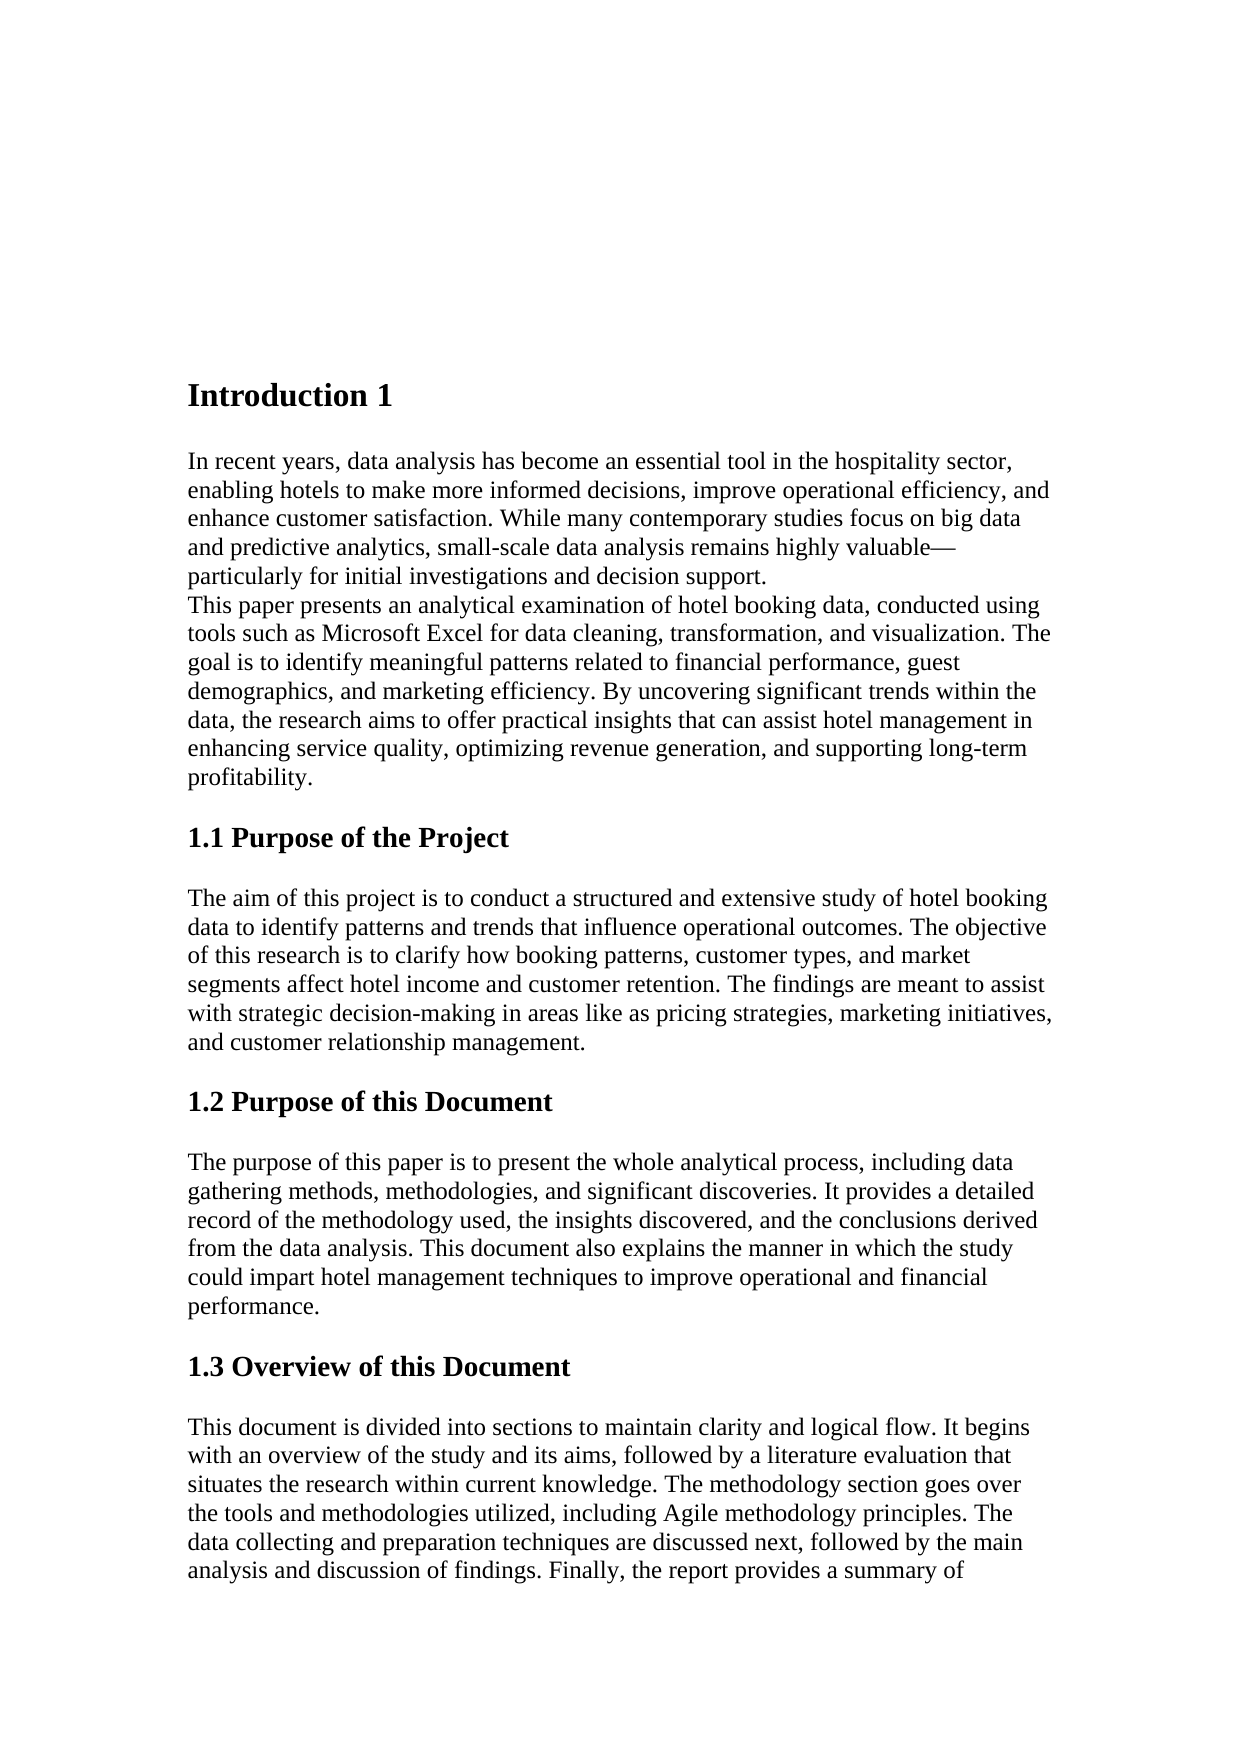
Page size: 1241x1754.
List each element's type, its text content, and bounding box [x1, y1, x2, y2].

text 1.3 Overview of this Document [187, 1349, 1053, 1382]
text 1.1 Purpose of the Project [187, 820, 1053, 854]
text In recent years, data analysis has become an essential tool in the hospitality sector, enabling hotels to make more informed decisions, improve operational efficiency, and enhance customer satisfaction. While many contemporary studies focus on big data and predictive analytics, small-scale data analysis remains highly valuable—particularly for initial investigations and decision support. This paper presents an analytical examination of hotel booking data, conducted using tools such as Microsoft Excel for data cleaning, transformation, and visualization. The goal is to identify meaningful patterns related to financial performance, guest demographics, and marketing efficiency. By uncovering significant trends within the data, the research aims to offer practical insights that can assist hotel management in enhancing service quality, optimizing revenue generation, and supporting long-term profitability. [187, 446, 1053, 791]
text The aim of this project is to conduct a structured and extensive study of hotel booking data to identify patterns and trends that influence operational outcomes. The objective of this research is to clarify how booking patterns, customer types, and market segments affect hotel income and customer retention. The findings are meant to assist with strategic decision-making in areas like as pricing strategies, marketing initiatives, and customer relationship management. [187, 883, 1053, 1055]
text 1 Introduction [187, 376, 1053, 414]
text The purpose of this paper is to present the whole analytical process, including data gathering methods, methodologies, and significant discoveries. It provides a detailed record of the methodology used, the insights discovered, and the conclusions derived from the data analysis. This document also explains the manner in which the study could impart hotel management techniques to improve operational and financial performance. [187, 1147, 1053, 1320]
text 1.2 Purpose of this Document [187, 1084, 1053, 1118]
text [187, 1412, 1053, 1584]
